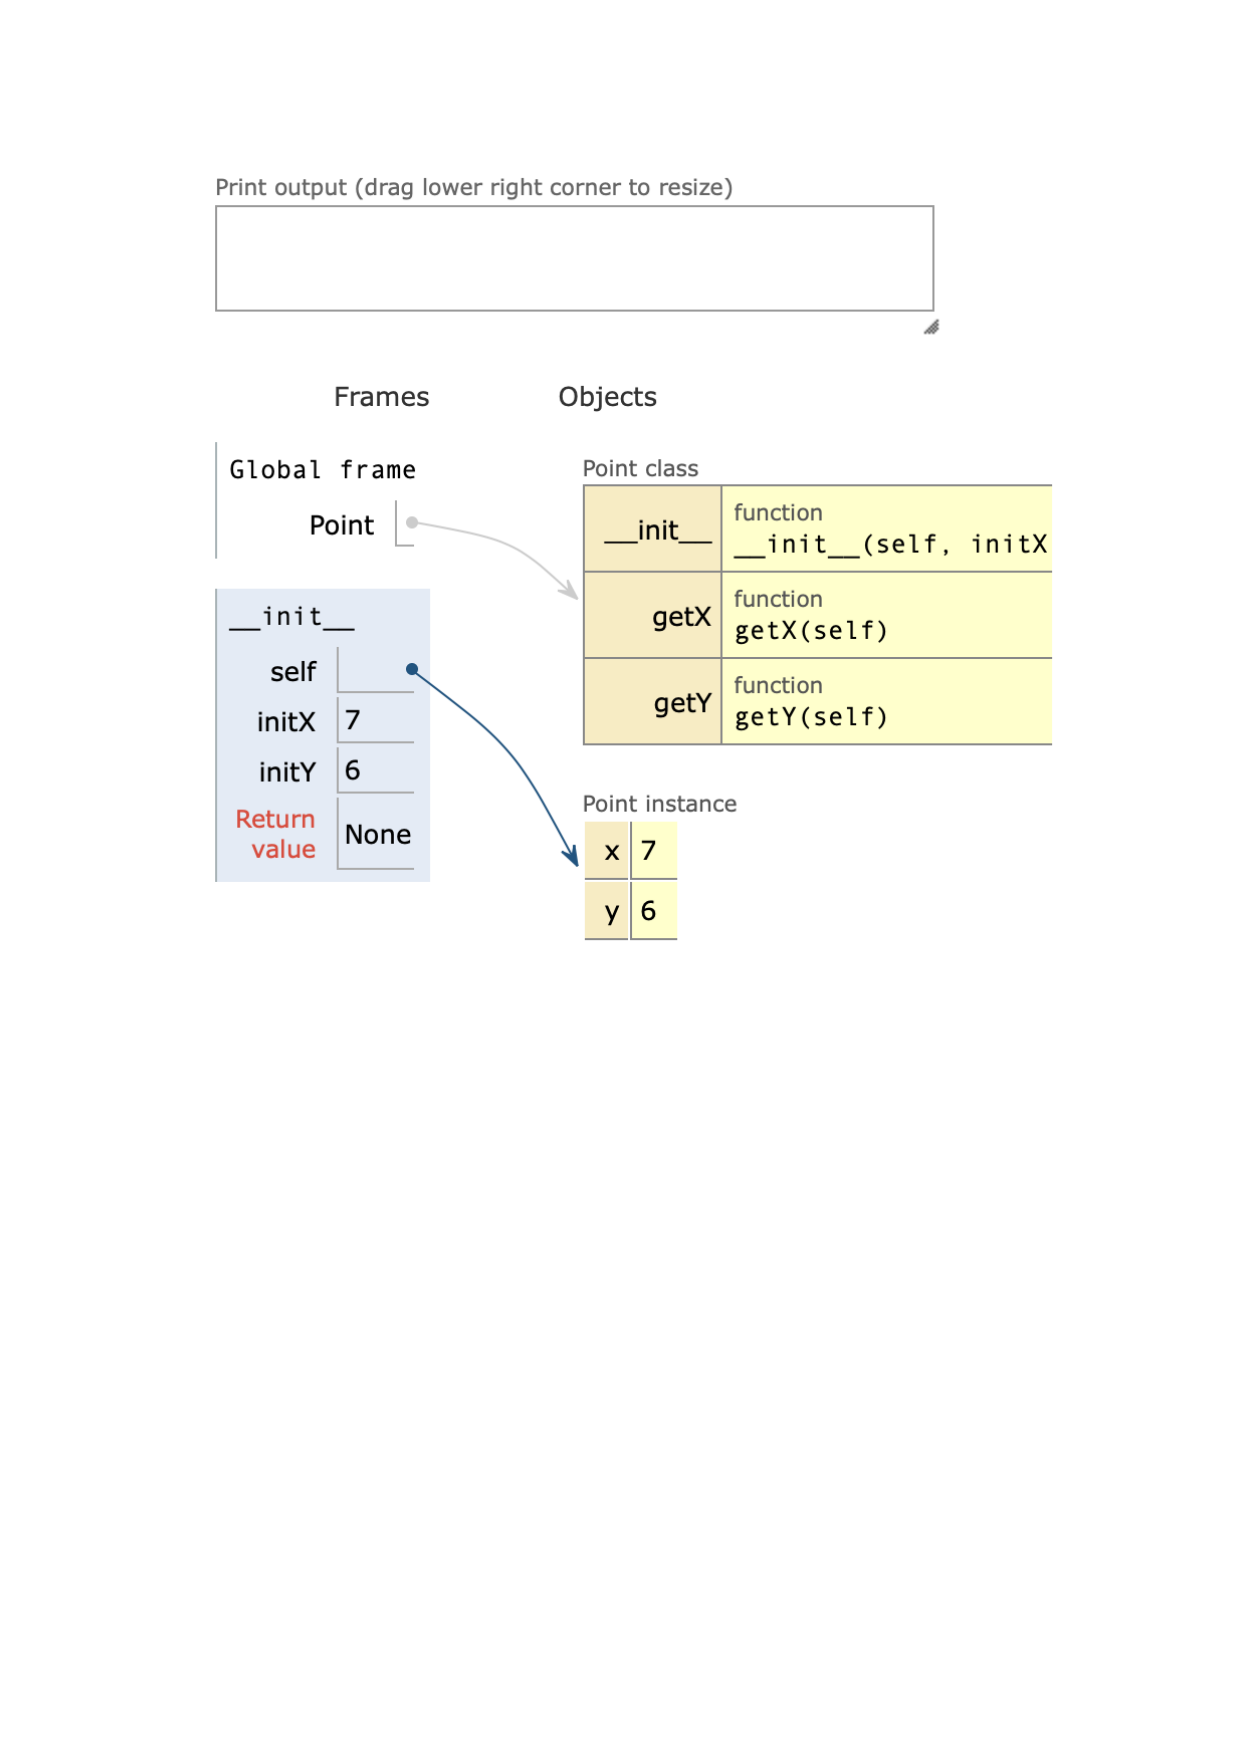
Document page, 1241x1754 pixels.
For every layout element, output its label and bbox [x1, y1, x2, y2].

picture [187, 162, 1053, 1151]
